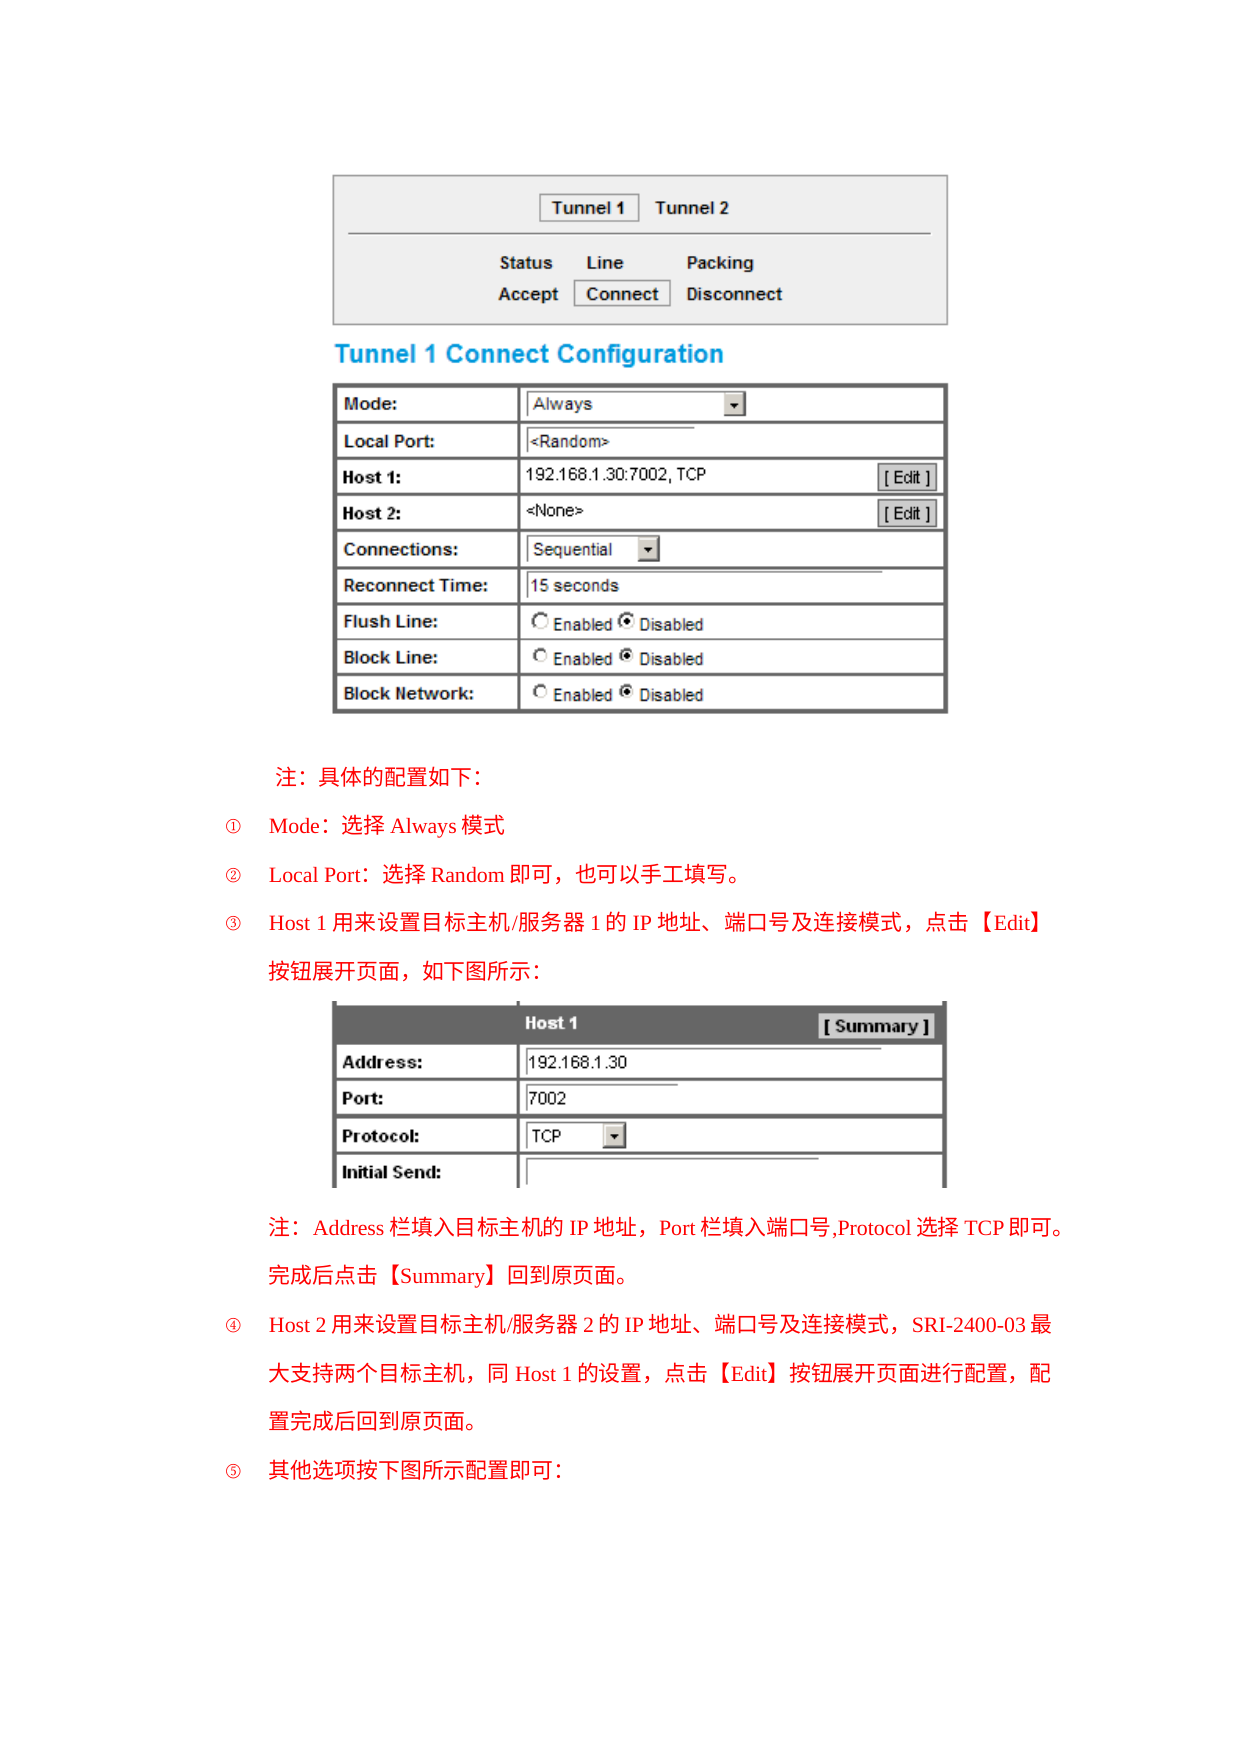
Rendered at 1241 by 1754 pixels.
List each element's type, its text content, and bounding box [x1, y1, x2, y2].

list Host 2用来设置目标主机/服务器2的IP地址、端口号及连接模式，SRI-2400-03最大支持两个目标主机，同Host 1的设置，点击【Edit】按钮展开页面进行配置，配置完成后回到原页面。 [225, 1306, 1053, 1436]
picture [325, 162, 953, 728]
list 其他选项按下图所示配置即可： [225, 1452, 1053, 1485]
list Local Port：选择Random即可，也可以手工填写。 [225, 856, 1053, 889]
text 注：具体的配置如下： [275, 759, 1053, 792]
list Host 1用来设置目标主机/服务器1的IP地址、端口号及连接模式，点击【Edit】按钮展开页面，如下图所示： [225, 904, 1053, 986]
picture [323, 1001, 955, 1188]
text 注：Address栏填入目标主机的IP地址，Port栏填入端口号,Protocol选择TCP即可。完成后点击【Summary】回到原页面。 [269, 1209, 1053, 1291]
list Mode：选择Always模式 [225, 808, 1053, 840]
